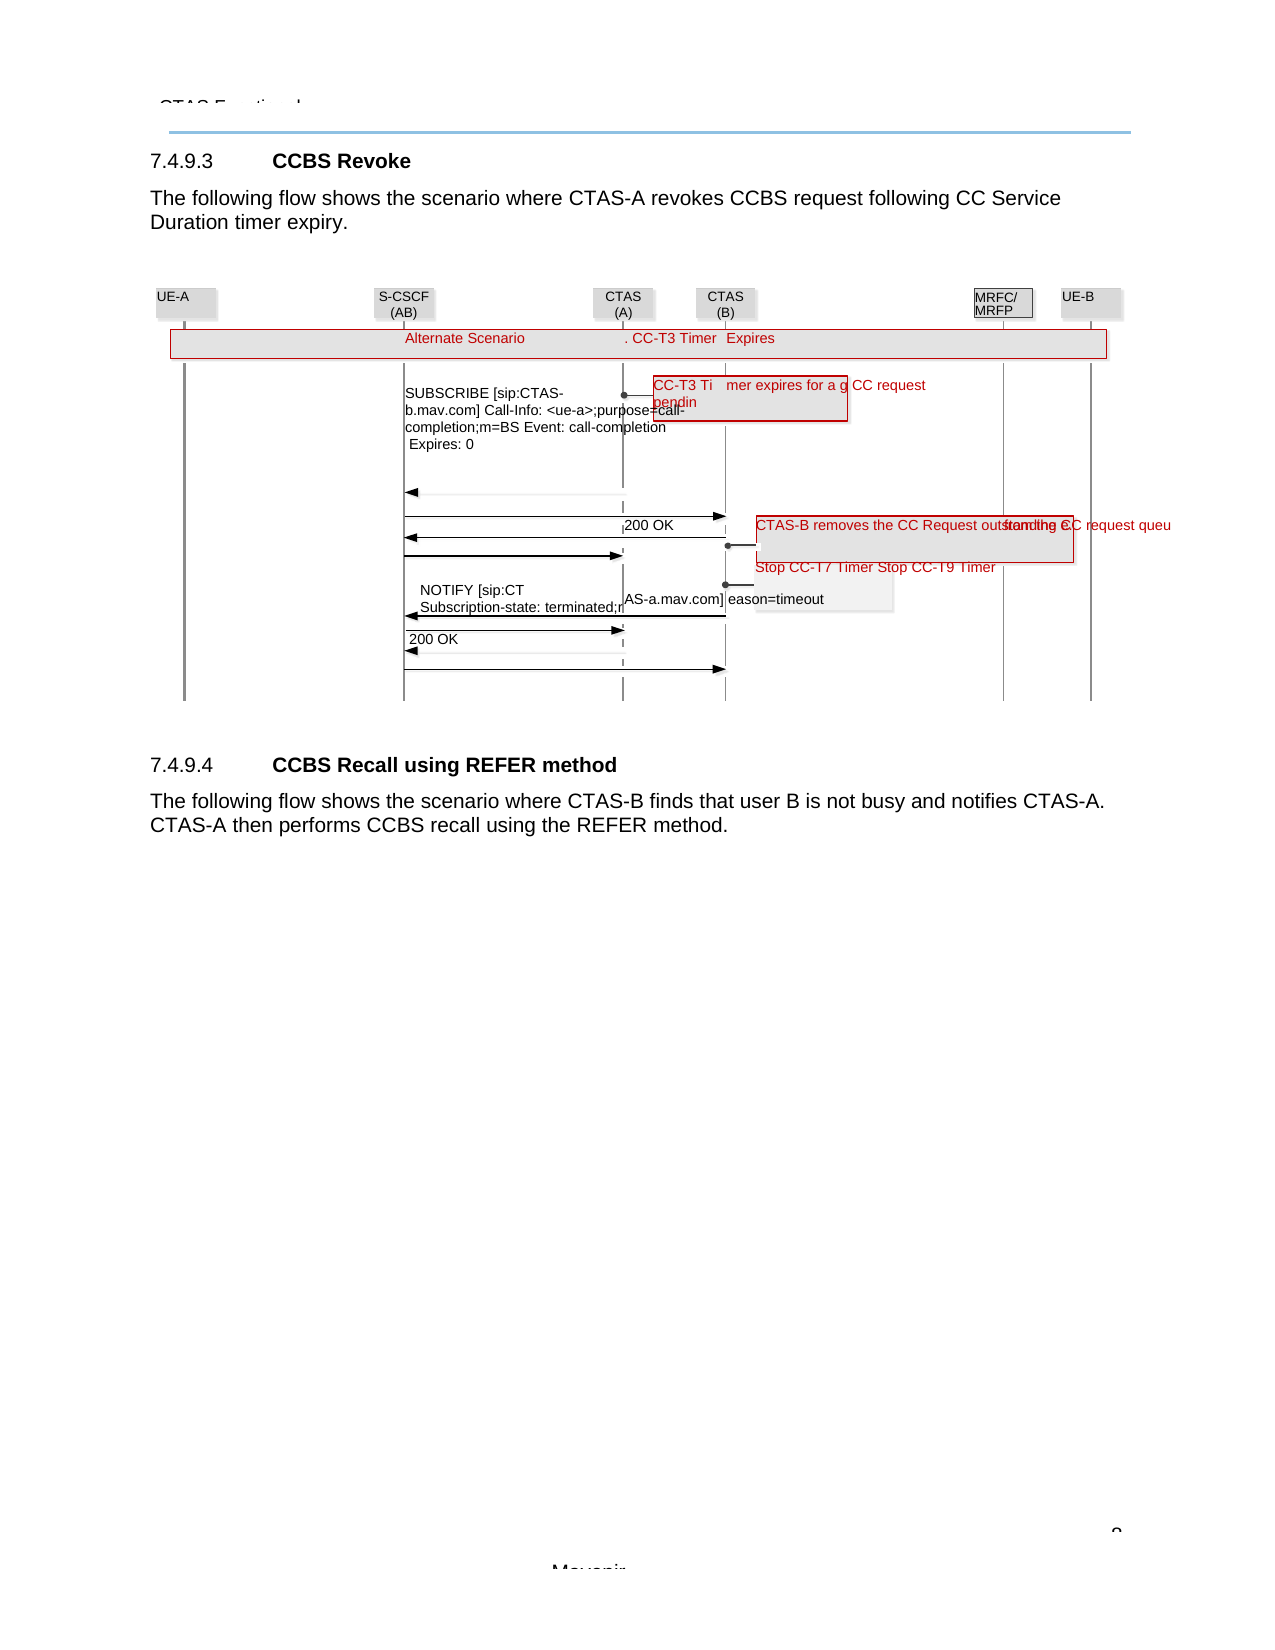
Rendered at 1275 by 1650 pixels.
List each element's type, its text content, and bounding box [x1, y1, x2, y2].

picture [593, 288, 658, 322]
picture [170, 329, 1111, 363]
picture [696, 288, 760, 322]
text The following flow shows the scenario where CTAS-A revokes CCBS request following CC Service Duration timer expiry. [150, 186, 1077, 233]
picture [653, 375, 853, 426]
text The following flow shows the scenario where CTAS-B finds that user B is not busy and notifies CTAS-A. CTAS-A then performs CCBS recall using the REFER method. [150, 789, 1107, 837]
picture [404, 552, 627, 564]
picture [404, 666, 730, 678]
subtitle CCBS Recall using REFER method [150, 753, 1219, 777]
picture [621, 396, 653, 403]
picture [404, 512, 713, 516]
picture [722, 563, 913, 614]
picture [963, 530, 1078, 566]
picture [404, 517, 1073, 562]
picture [1061, 288, 1126, 322]
picture [171, 330, 1106, 358]
picture [975, 288, 1038, 322]
picture [975, 289, 1032, 317]
picture [404, 613, 731, 624]
subtitle CCBS Revoke [150, 149, 1219, 173]
picture [156, 288, 220, 322]
picture [404, 512, 731, 525]
picture [406, 488, 628, 501]
picture [374, 288, 438, 322]
picture [406, 627, 628, 639]
picture [654, 377, 847, 420]
picture [404, 646, 628, 660]
picture [404, 646, 415, 650]
